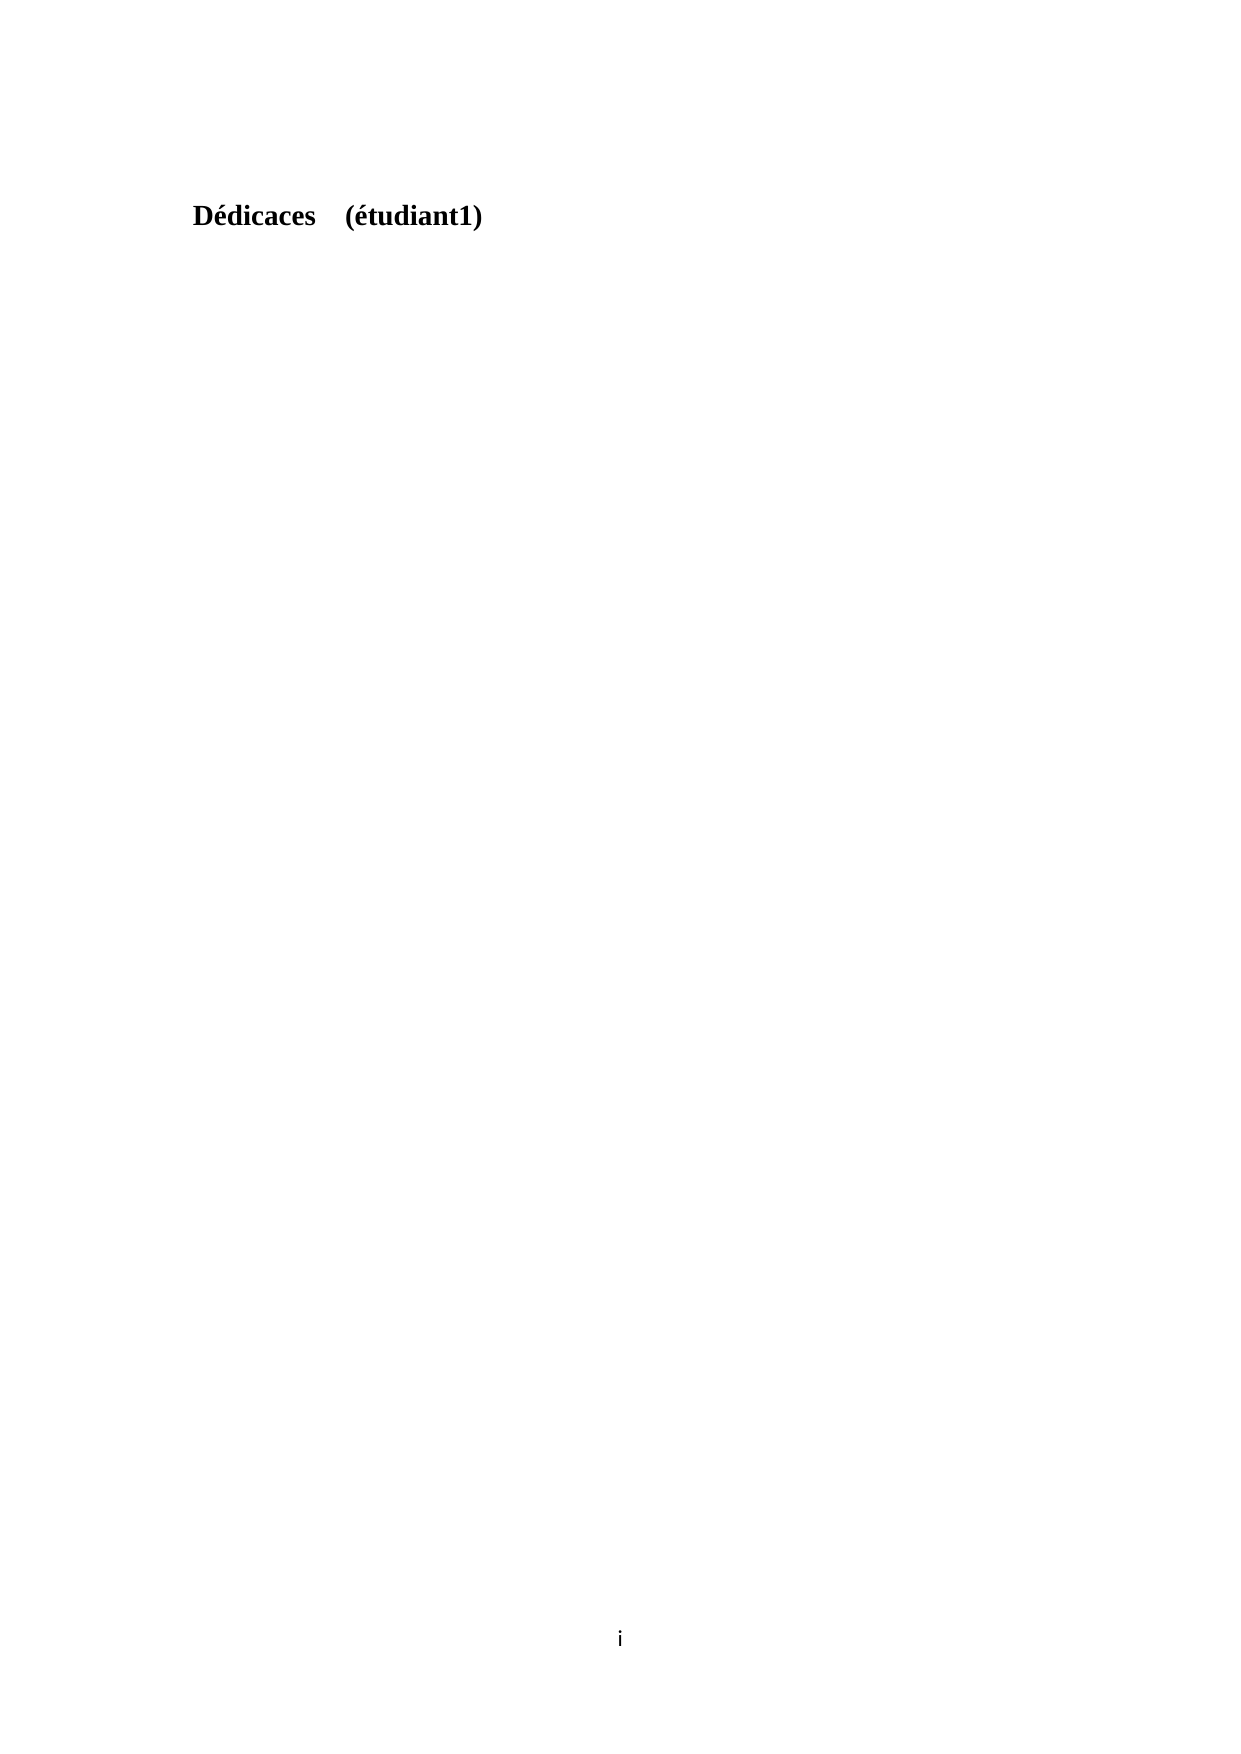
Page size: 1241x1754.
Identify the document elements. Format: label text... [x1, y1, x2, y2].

subtitle Dédicaces (étudiant1) [193, 198, 1093, 231]
